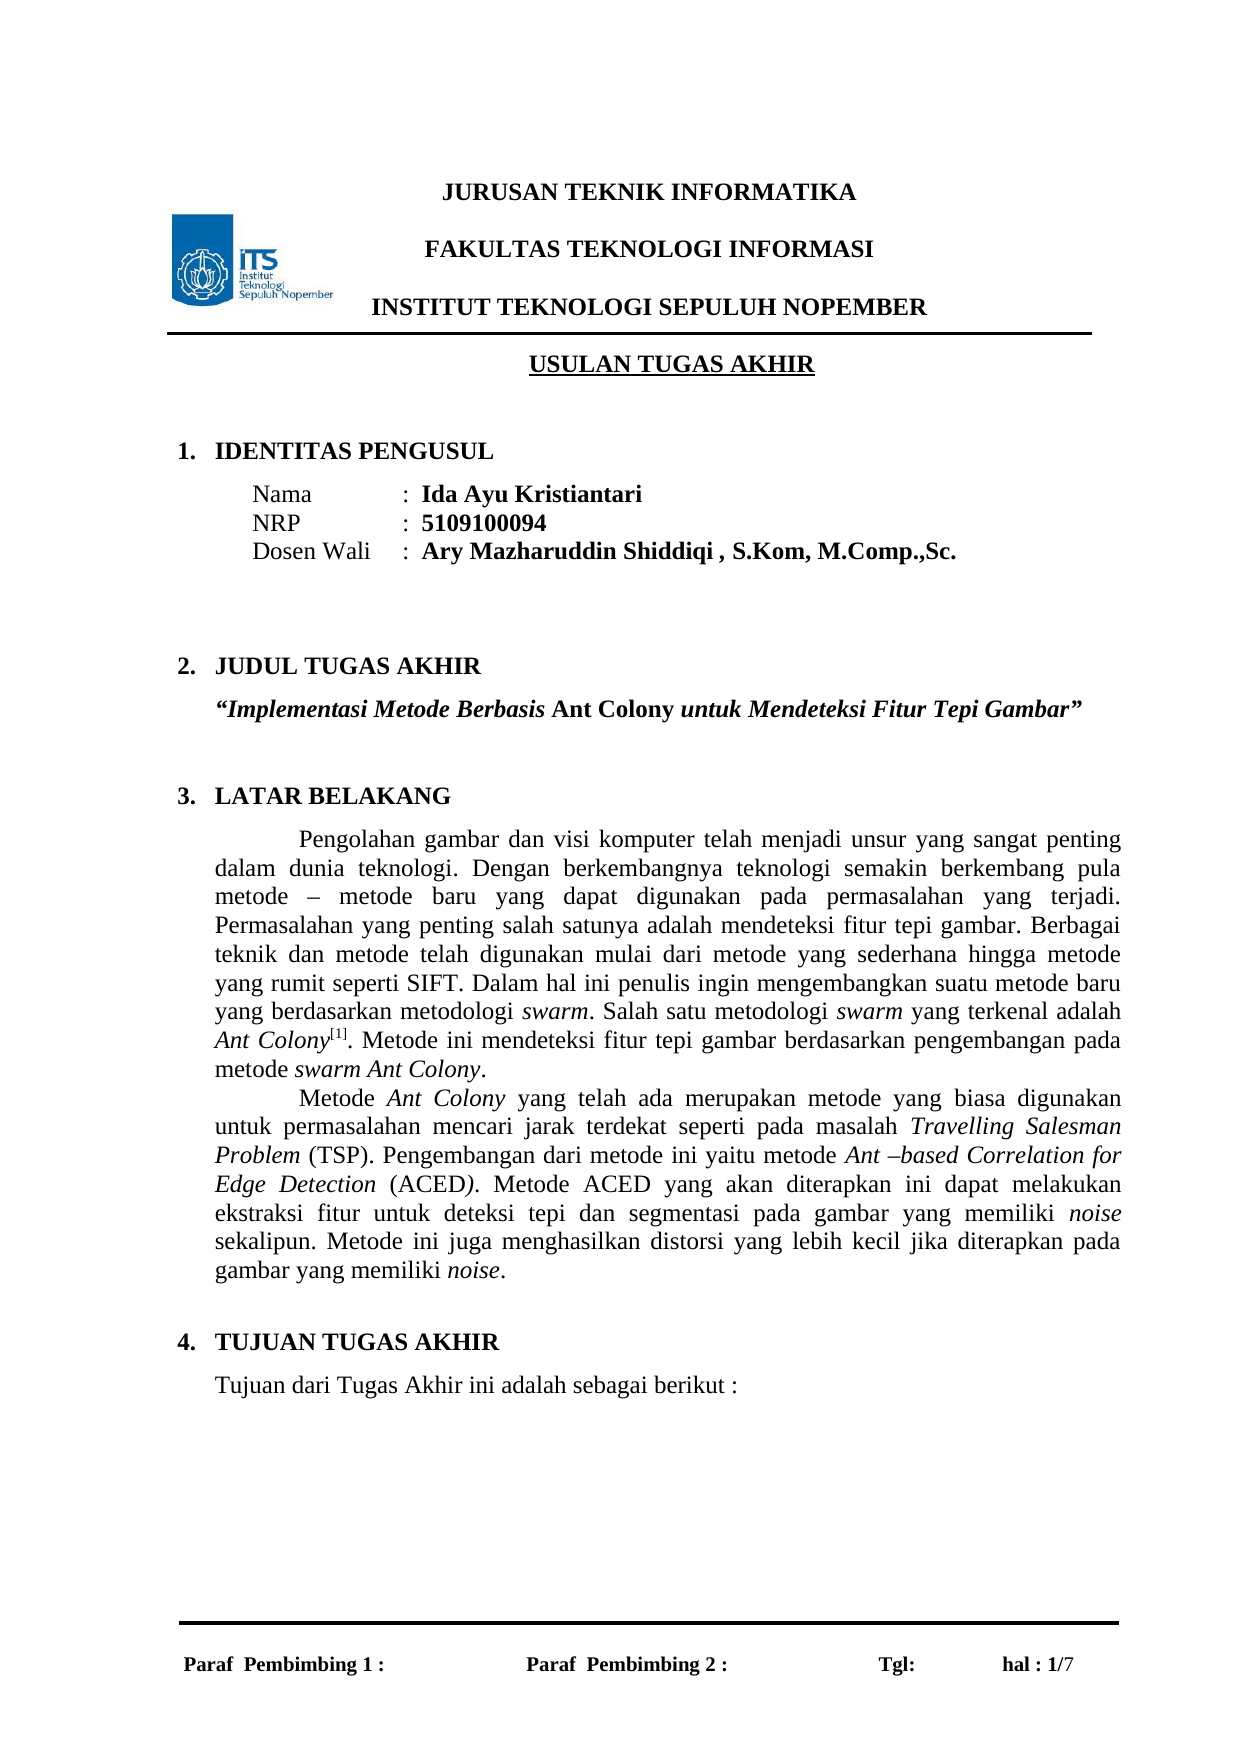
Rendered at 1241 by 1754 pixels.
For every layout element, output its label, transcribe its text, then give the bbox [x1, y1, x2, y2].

text Pengolahan gambar dan visi komputer telah menjadi unsur yang sangat penting dalam dunia teknologi. Dengan berkembangnya teknologi semakin berkembang pula metode – metode baru yang dapat digunakan pada permasalahan yang terjadi. Permasalahan yang penting salah satunya adalah mendeteksi fitur tepi gambar. Berbagai teknik dan metode telah digunakan mulai dari metode yang sederhana hingga metode yang rumit seperti SIFT. Dalam hal ini penulis ingin mengembangkan suatu metode baru yang berdasarkan metodologi swarm. Salah satu metodologi swarm yang terkenal adalah Ant Colony[1]. Metode ini mendeteksi fitur tepi gambar berdasarkan pengembangan pada metode swarm Ant Colony. [214, 824, 1122, 1083]
text Nama : Ida Ayu Kristiantari [177, 479, 1122, 508]
subtitle IDENTITAS PENGUSUL [177, 436, 1122, 464]
list LATAR BELAKANG [177, 781, 1122, 809]
picture [166, 206, 342, 319]
subtitle Tujuan dari Tugas Akhir ini adalah sebagai berikut : [214, 1370, 1122, 1399]
list TUJUAN TUGAS AKHIR [177, 1327, 1122, 1356]
text NRP : 5109100094 [177, 508, 1122, 536]
text JURUSAN TEKNIK INFORMATIKA [177, 177, 1122, 206]
text Metode Ant Colony yang telah ada merupakan metode yang biasa digunakan untuk permasalahan mencari jarak terdekat seperti pada masalah Travelling Salesman Problem (TSP). Pengembangan dari metode ini yaitu metode Ant –based Correlation for Edge Detection (ACED). Metode ACED yang akan diterapkan ini dapat melakukan ekstraksi fitur untuk deteksi tepi dan segmentasi pada gambar yang memiliki noise sekalipun. Metode ini juga menghasilkan distorsi yang lebih kecil jika diterapkan pada gambar yang memiliki noise. [214, 1083, 1122, 1284]
text USULAN TUGAS AKHIR [221, 349, 1122, 378]
text FAKULTAS TEKNOLOGI INFORMASI [177, 234, 1122, 263]
text “Implementasi Metode Berbasis Ant Colony untuk Mendeteksi Fitur Tepi Gambar” [214, 694, 1122, 723]
list JUDUL TUGAS AKHIR [177, 651, 1122, 680]
text INSTITUT TEKNOLOGI SEPULUH NOPEMBER [177, 292, 1122, 321]
text Dosen Wali : Ary Mazharuddin Shiddiqi , S.Kom, M.Comp.,Sc. [205, 536, 1122, 565]
